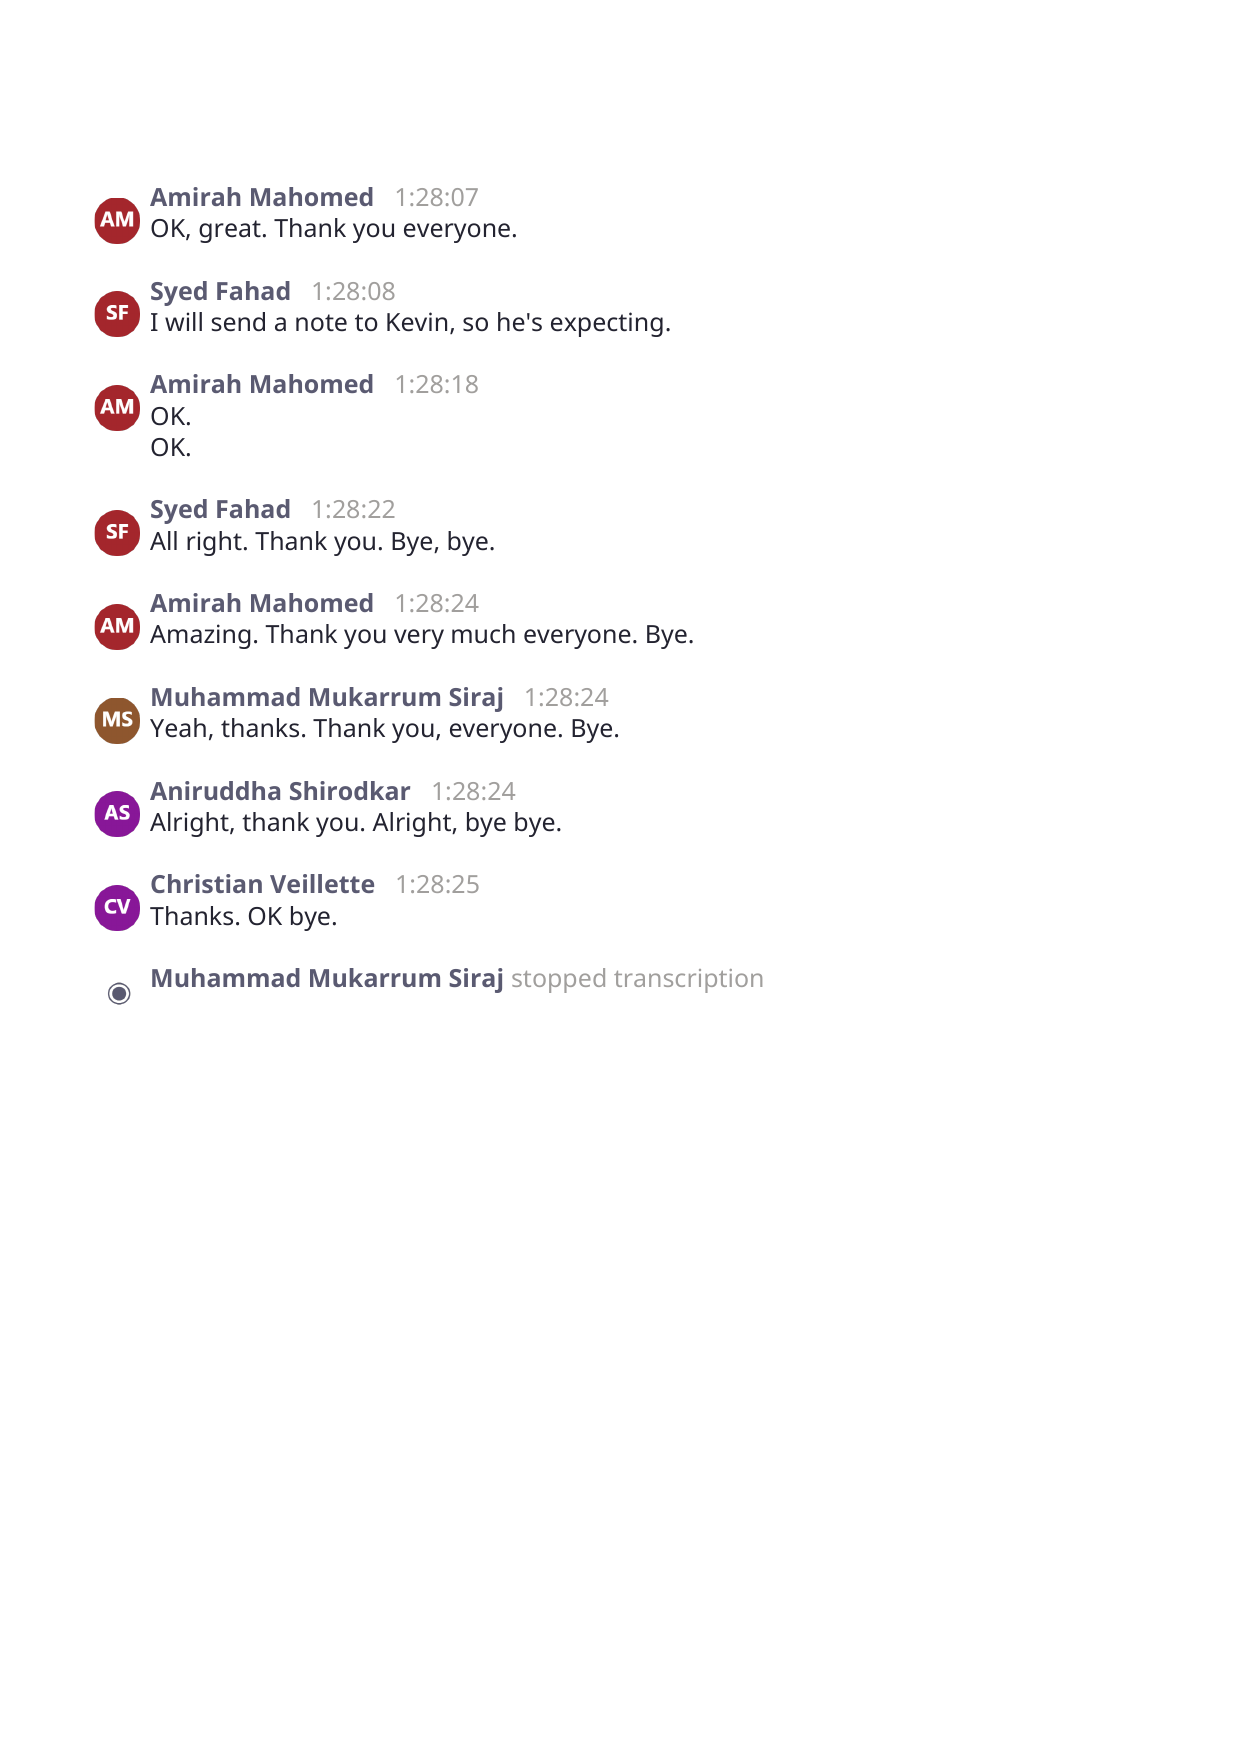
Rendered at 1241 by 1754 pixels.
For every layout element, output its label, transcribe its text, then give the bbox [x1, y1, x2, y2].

text Amirah Mahomed 1:28:07 OK, great. Thank you everyone. [150, 150, 1090, 244]
text Christian Veillette 1:28:25 Thanks. OK bye. [150, 837, 1090, 931]
picture [94, 604, 140, 650]
picture [94, 791, 140, 837]
picture [94, 385, 140, 431]
picture [102, 976, 137, 1011]
text Amirah Mahomed 1:28:24 Amazing. Thank you very much everyone. Bye. [150, 556, 1090, 650]
picture [94, 198, 140, 244]
text Muhammad Mukarrum Siraj stopped transcription [150, 931, 1090, 994]
picture [94, 698, 140, 744]
text Syed Fahad 1:28:08 I will send a note to Kevin, so he's expecting. [150, 244, 1090, 337]
text Syed Fahad 1:28:22 All right. Thank you. Bye, bye. [150, 462, 1090, 556]
text Aniruddha Shirodkar 1:28:24 Alright, thank you. Alright, bye bye. [150, 744, 1090, 837]
text Amirah Mahomed 1:28:18 OK. OK. [150, 337, 1090, 462]
text Muhammad Mukarrum Siraj 1:28:24 Yeah, thanks. Thank you, everyone. Bye. [150, 650, 1090, 744]
picture [94, 885, 140, 931]
picture [94, 291, 140, 337]
picture [94, 510, 140, 556]
